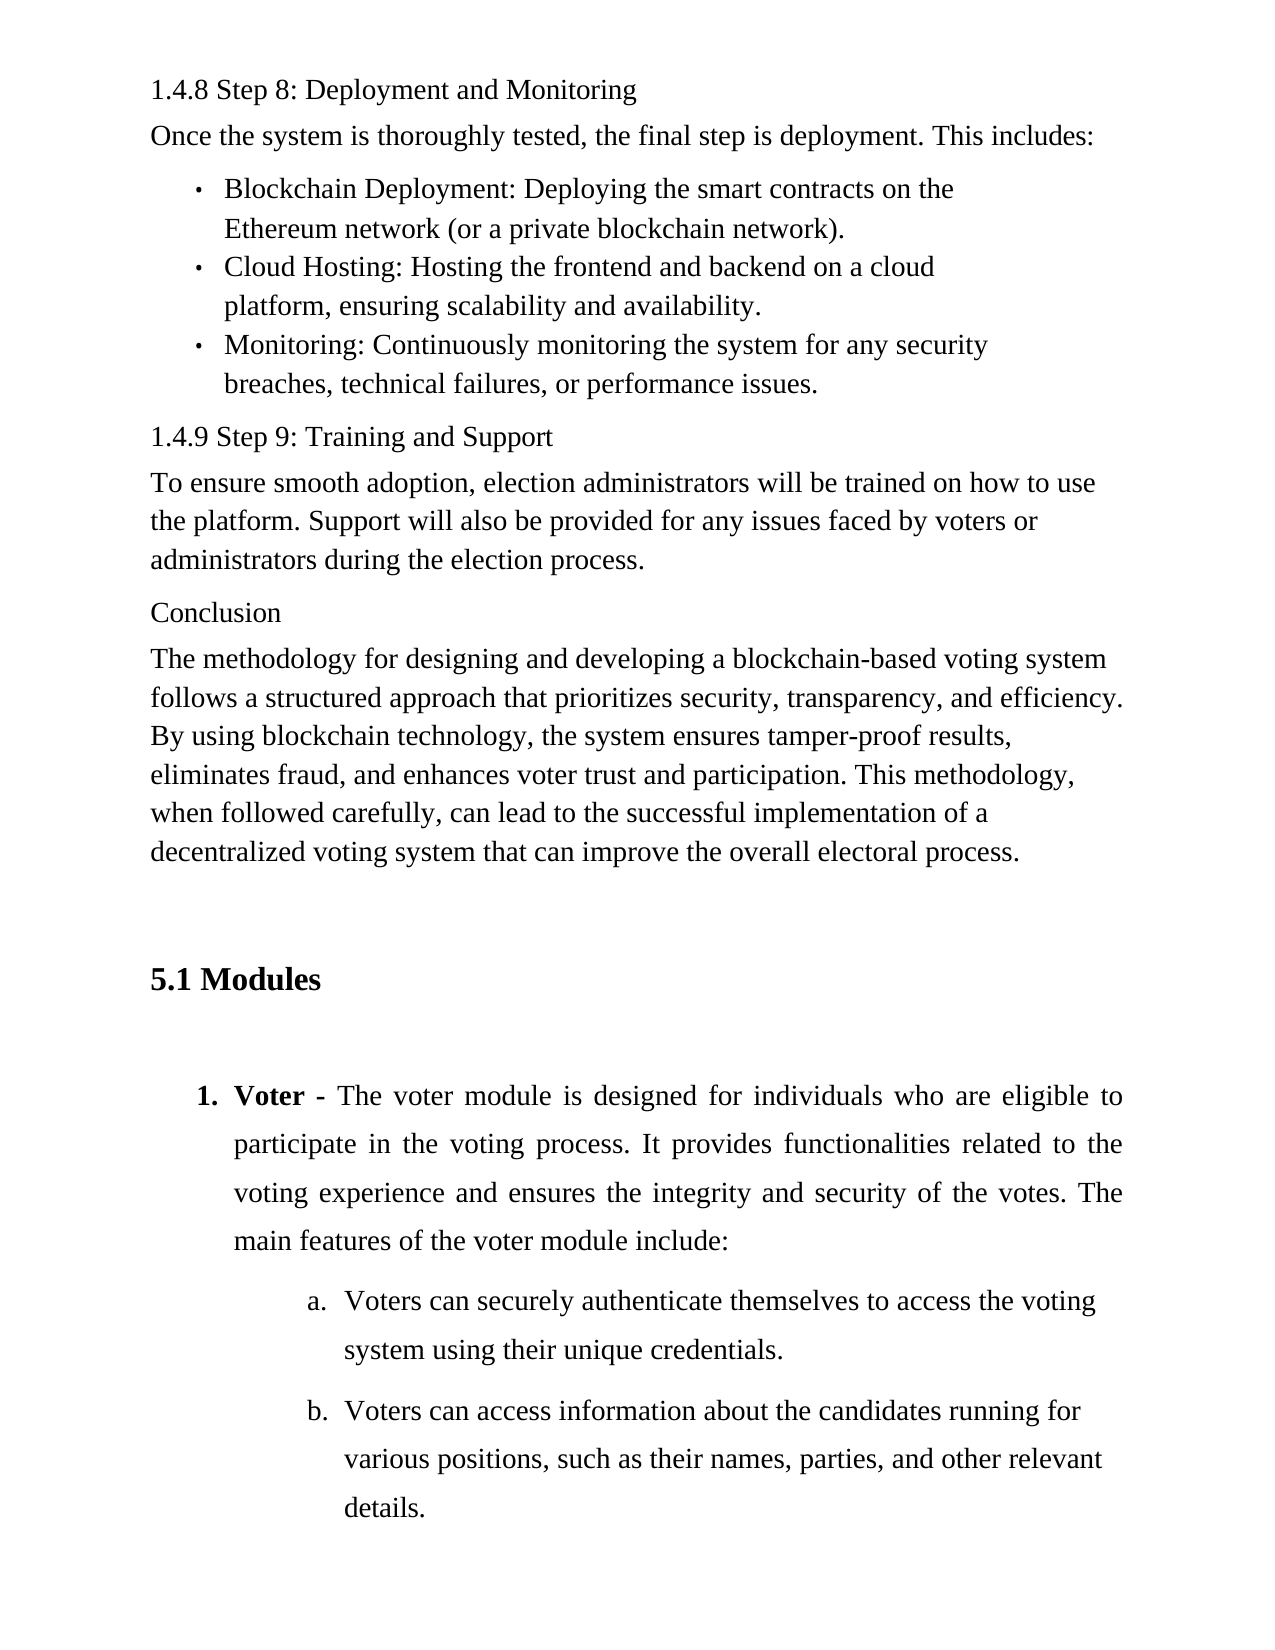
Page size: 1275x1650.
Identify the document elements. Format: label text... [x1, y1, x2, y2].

list Blockchain Deployment: Deploying the smart contracts on the Ethereum network (or a private blockchain network). [194, 172, 1074, 244]
text Conclusion [150, 595, 1206, 629]
text To ensure smooth adoption, election administrators will be trained on how to use the platform. Support will also be provided for any issues faced by voters or administrators during the election process. [150, 465, 1124, 576]
list Step 9: Training and Support [150, 419, 1206, 452]
list Monitoring: Continuously monitoring the system for any security breaches, technical failures, or performance issues. [194, 327, 1104, 399]
list Voters can access information about the candidates running for various positions, such as their names, parties, and other relevant details. [307, 1393, 1102, 1523]
list Voters can securely authenticate themselves to access the voting system using their unique credentials. [307, 1283, 1096, 1365]
text Once the system is thoroughly tested, the final step is deployment. This includes: [150, 118, 1206, 152]
list Voter - The voter module is designed for individuals who are eligible to participate in the voting process. It provides functionalities related to the voting experience and ensures the integrity and security of the votes. The main features of the voter module include: [196, 1078, 1124, 1257]
list Step 8: Deployment and Monitoring [150, 72, 1206, 106]
subtitle Modules [150, 959, 1206, 998]
text The methodology for designing and developing a blockchain-based voting system follows a structured approach that prioritizes security, transparency, and efficiency. By using blockchain technology, the system ensures tamper-proof results, eliminates fraud, and enhances voter trust and participation. This methodology, when followed carefully, can lead to the successful implementation of a decentralized voting system that can improve the overall electoral process. [150, 641, 1124, 867]
list Cloud Hosting: Hosting the frontend and backend on a cloud platform, ensuring scalability and availability. [194, 249, 1049, 322]
